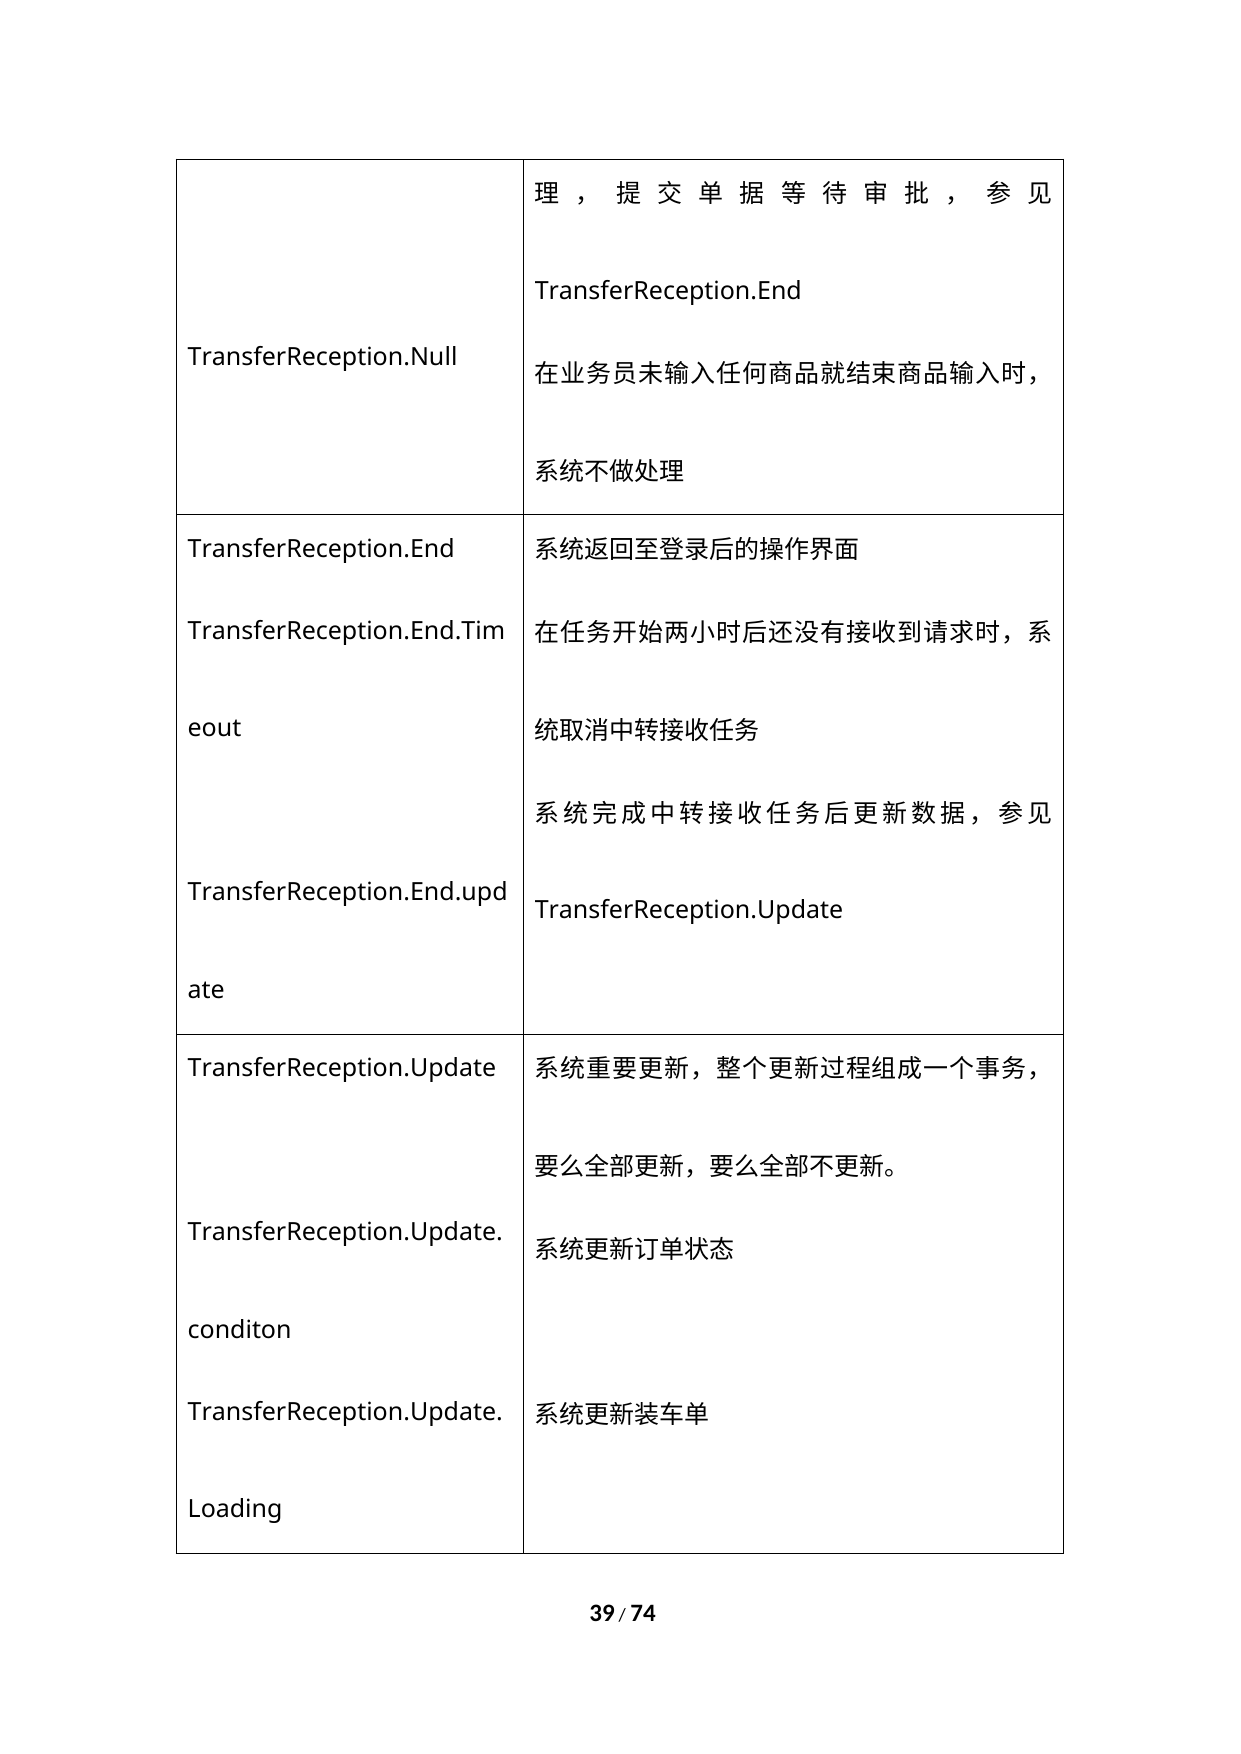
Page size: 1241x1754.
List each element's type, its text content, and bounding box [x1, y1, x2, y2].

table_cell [524, 160, 1063, 514]
table_cell TransferReception.End TransferReception.End.Timeout TransferReception.End.update [177, 515, 523, 1033]
table_cell TransferReception.Update TransferReception.Update.conditon TransferReception.Update.Loading [177, 1035, 523, 1553]
table_cell 系统返回至登录后的操作界面 在任务开始两小时后还没有接收到请求时，系统取消中转接收任务 系统完成中转接收任务后更新数据，参见TransferReception.Update [524, 515, 1063, 1033]
table_cell 系统重要更新，整个更新过程组成一个事务，要么全部更新，要么全部不更新。 系统更新订单状态 系统更新装车单 [524, 1035, 1063, 1553]
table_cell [177, 160, 523, 514]
